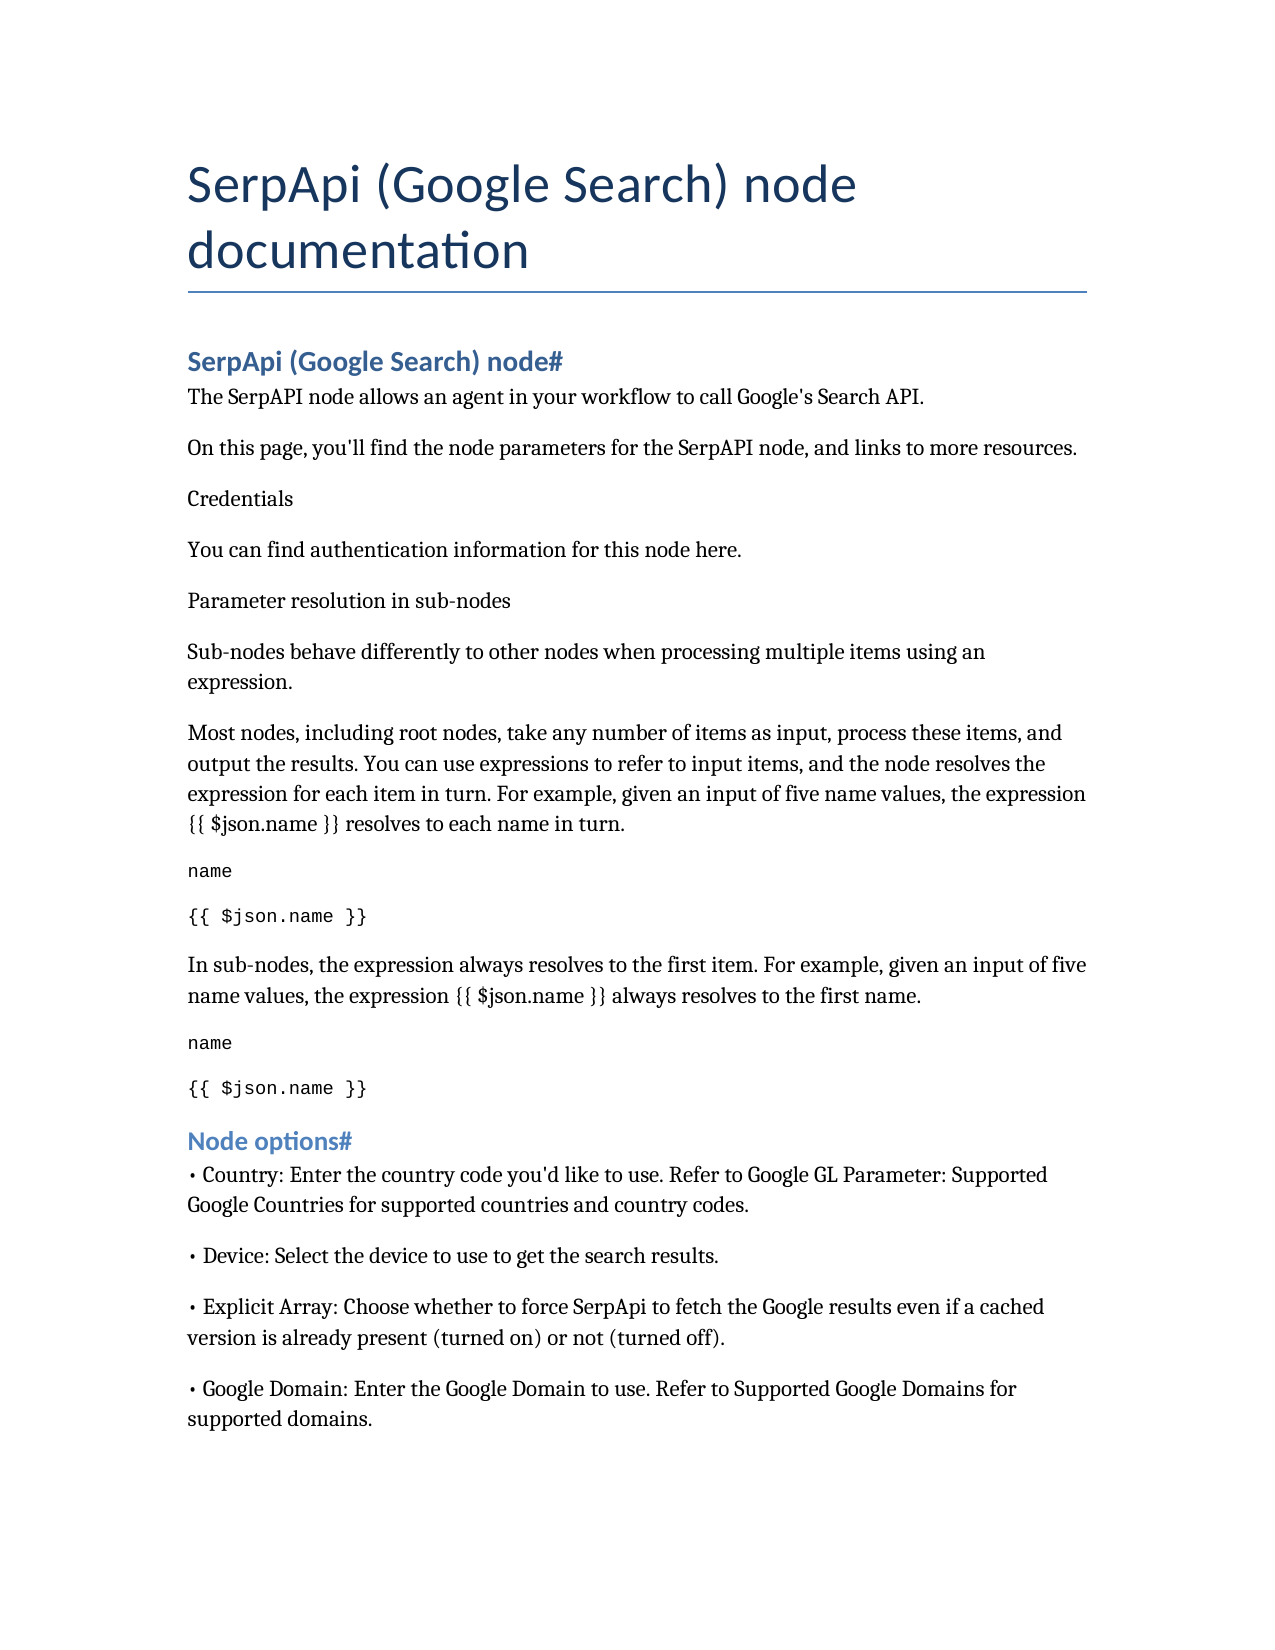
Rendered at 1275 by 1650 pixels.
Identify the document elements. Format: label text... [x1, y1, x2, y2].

text Parameter resolution in sub-nodes [187, 588, 1087, 614]
text In sub-nodes, the expression always resolves to the first item. For example, given an input of five name values, the expression {{ $json.name }} always resolves to the first name. [187, 952, 1087, 1009]
text The SerpAPI node allows an agent in your workflow to call Google's Search API. [187, 384, 1087, 410]
text Sub-nodes behave differently to other nodes when processing multiple items using an expression. [187, 639, 1087, 695]
text {{ $json.name }} [187, 907, 1087, 928]
text • Google Domain: Enter the Google Domain to use. Refer to Supported Google Domains for supported domains. [187, 1375, 1087, 1432]
text Credentials [187, 486, 1087, 512]
text name [187, 1033, 1087, 1055]
text Most nodes, including root nodes, take any number of items as input, process these items, and output the results. You can use expressions to refer to input items, and the node resolves the expression for each item in turn. For example, given an input of five name values, the expression {{ $json.name }} resolves to each name in turn. [187, 720, 1087, 837]
text name [187, 862, 1087, 883]
subtitle SerpApi (Google Search) node# [187, 343, 1087, 378]
text • Explicit Array: Choose whether to force SerpApi to fetch the Google results even if a cached version is already present (turned on) or not (turned off). [187, 1294, 1087, 1351]
title SerpApi (Google Search) node documentation [187, 150, 1087, 293]
text • Device: Select the device to use to get the search results. [187, 1243, 1087, 1269]
text {{ $json.name }} [187, 1079, 1087, 1100]
text • Country: Enter the country code you'd like to use. Refer to Google GL Parameter: Supported Google Countries for supported countries and country codes. [187, 1162, 1087, 1218]
text On this page, you'll find the node parameters for the SerpAPI node, and links to more resources. [187, 435, 1087, 461]
subtitle Node options# [187, 1124, 1087, 1157]
text You can find authentication information for this node here. [187, 537, 1087, 563]
